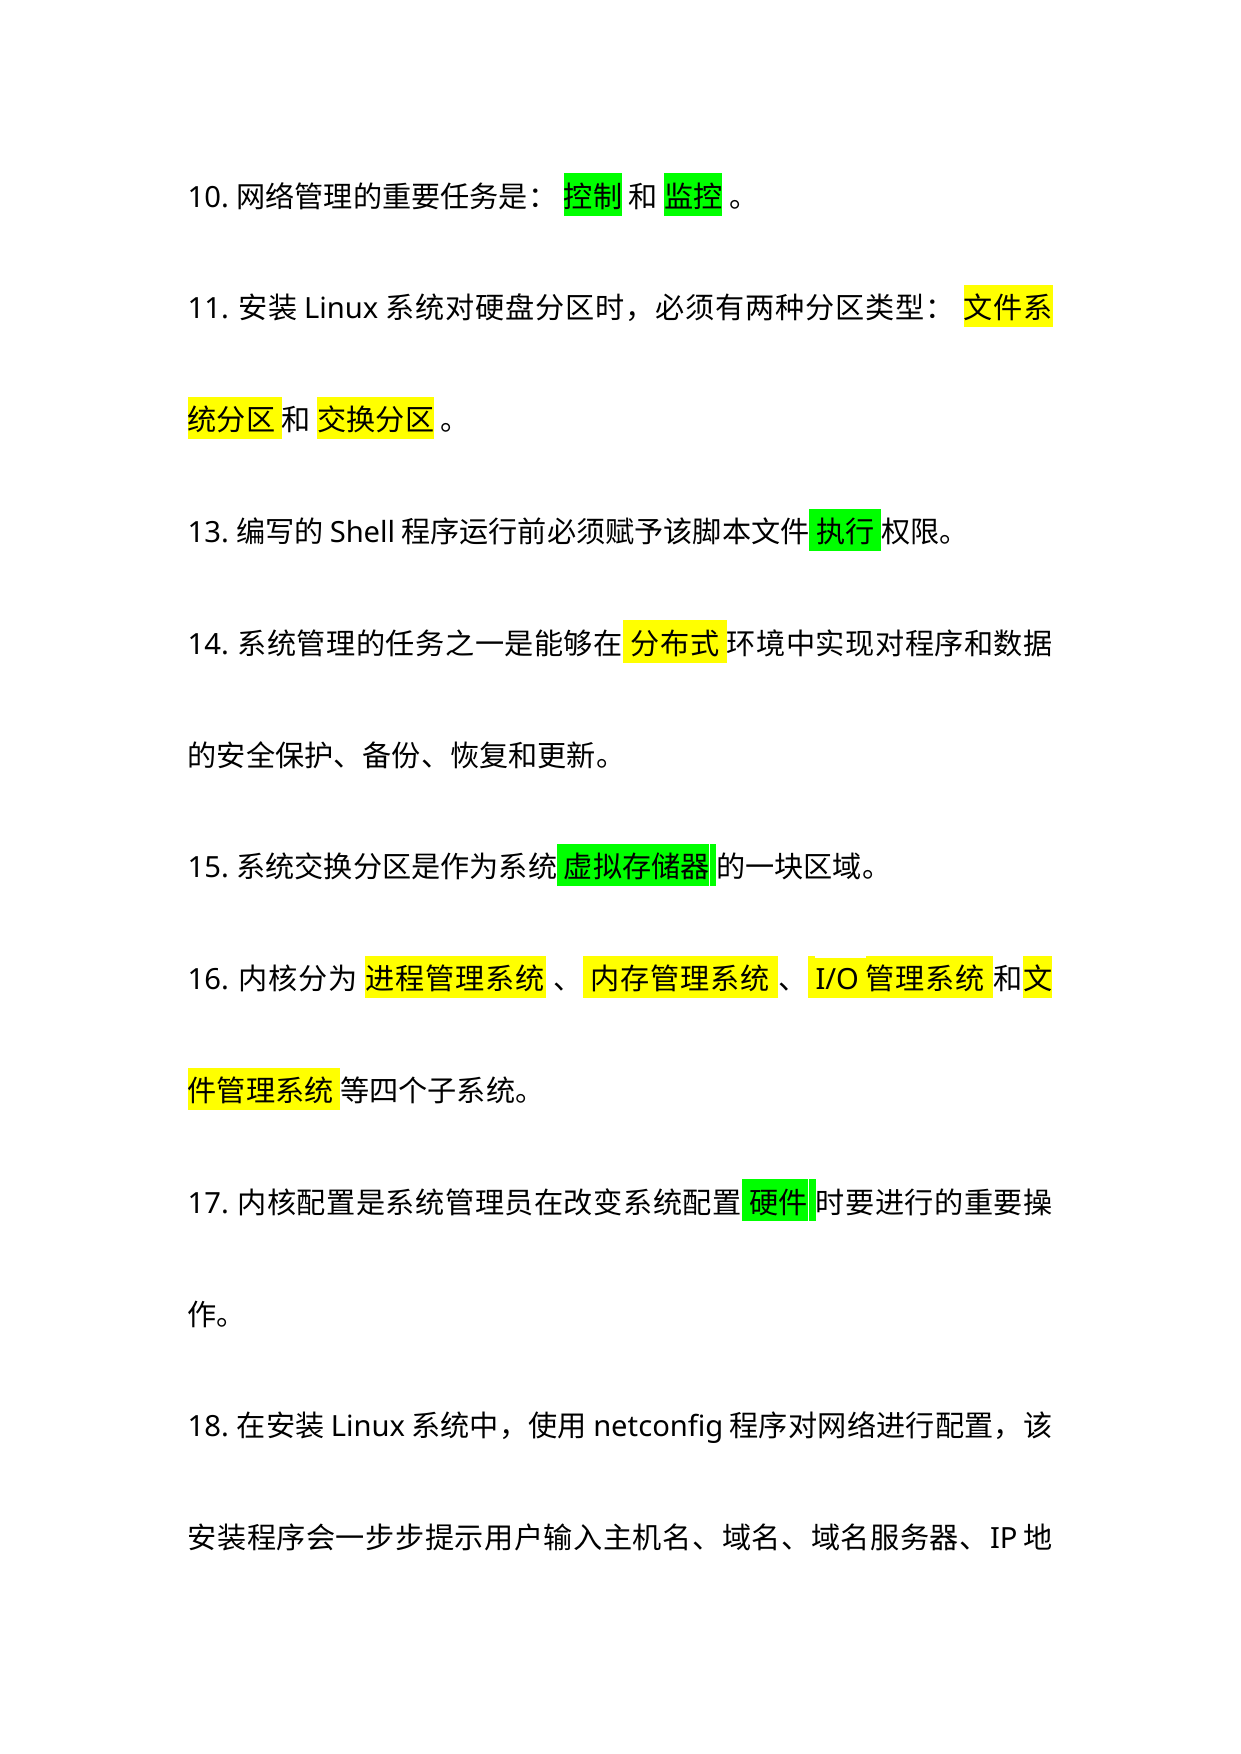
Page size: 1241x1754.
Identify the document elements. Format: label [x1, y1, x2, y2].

subtitle [187, 162, 1053, 1568]
